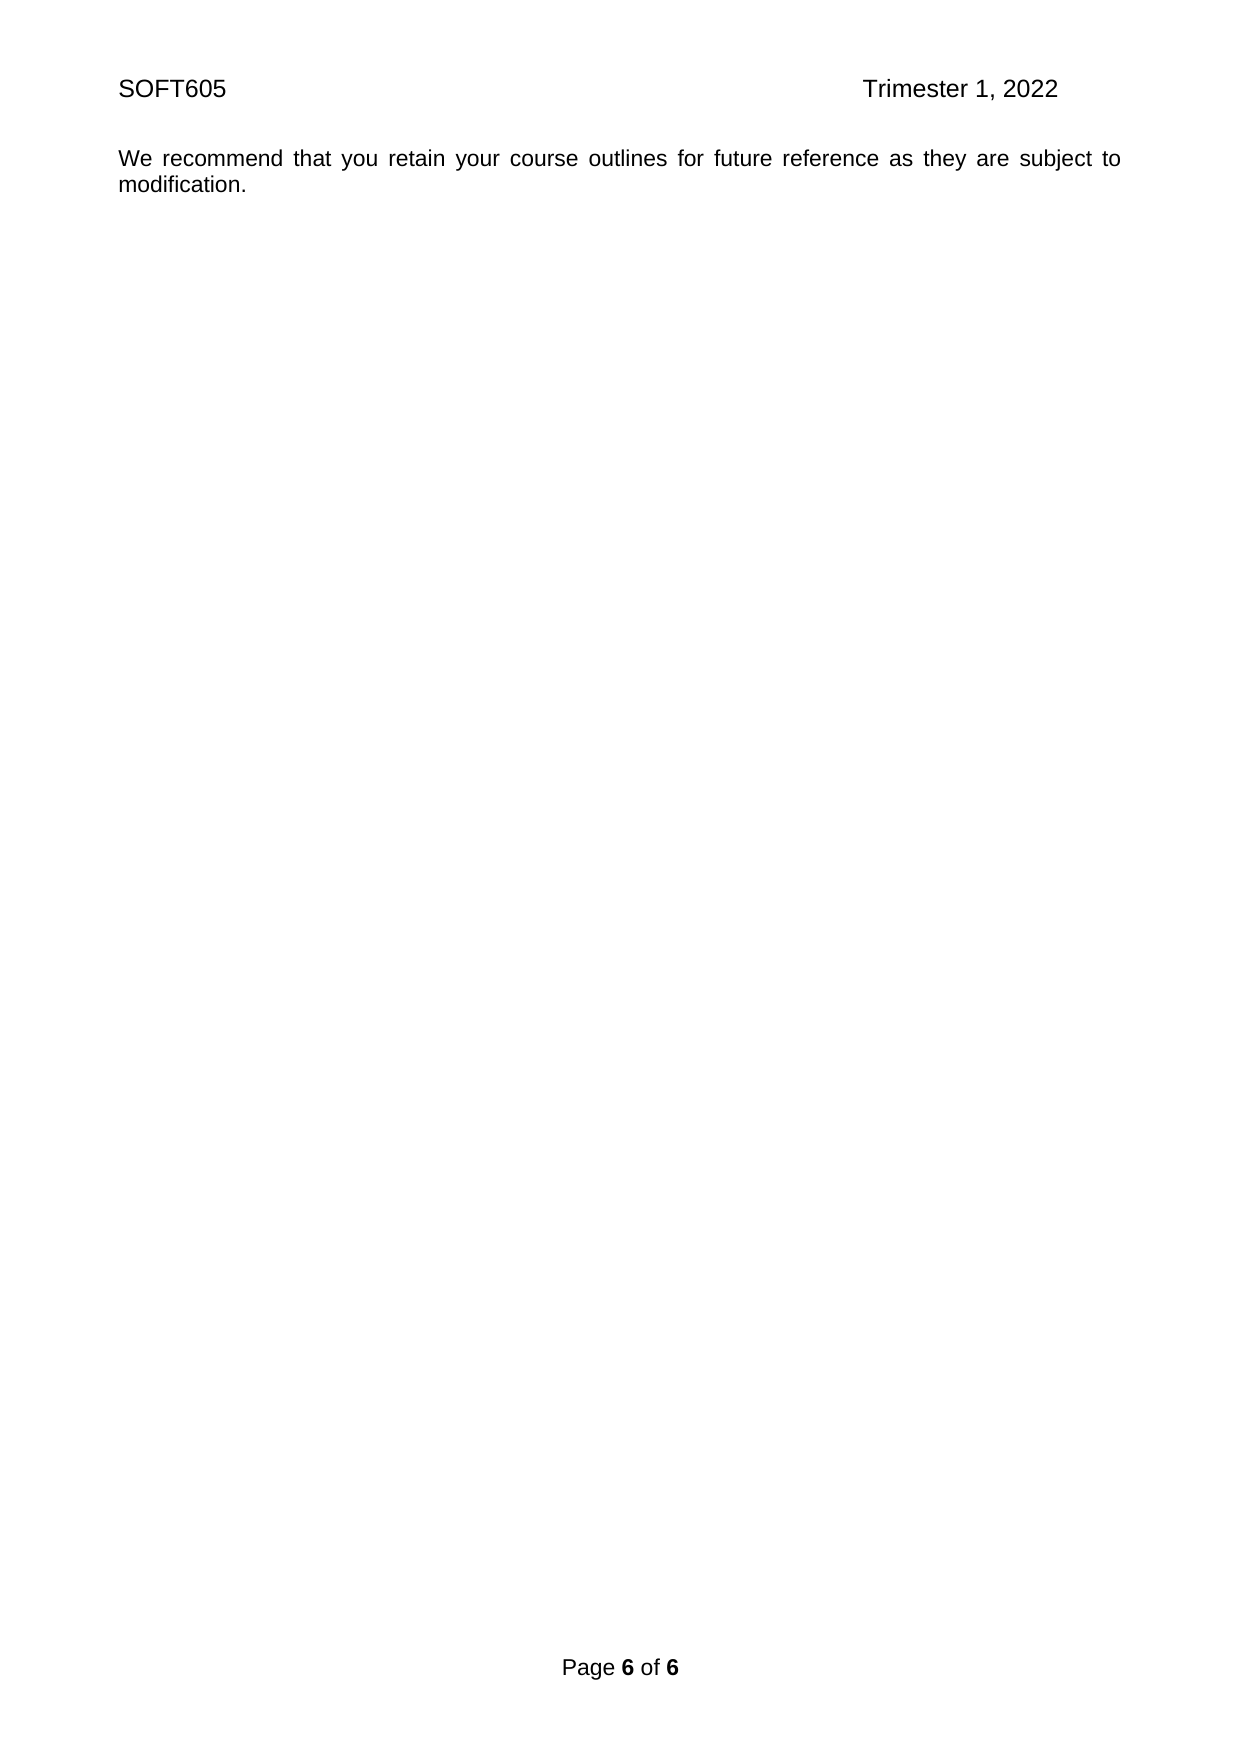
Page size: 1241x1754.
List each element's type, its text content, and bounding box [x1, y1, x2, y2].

text We recommend that you retain your course outlines for future reference as they are subject to modification. [118, 144, 1122, 197]
